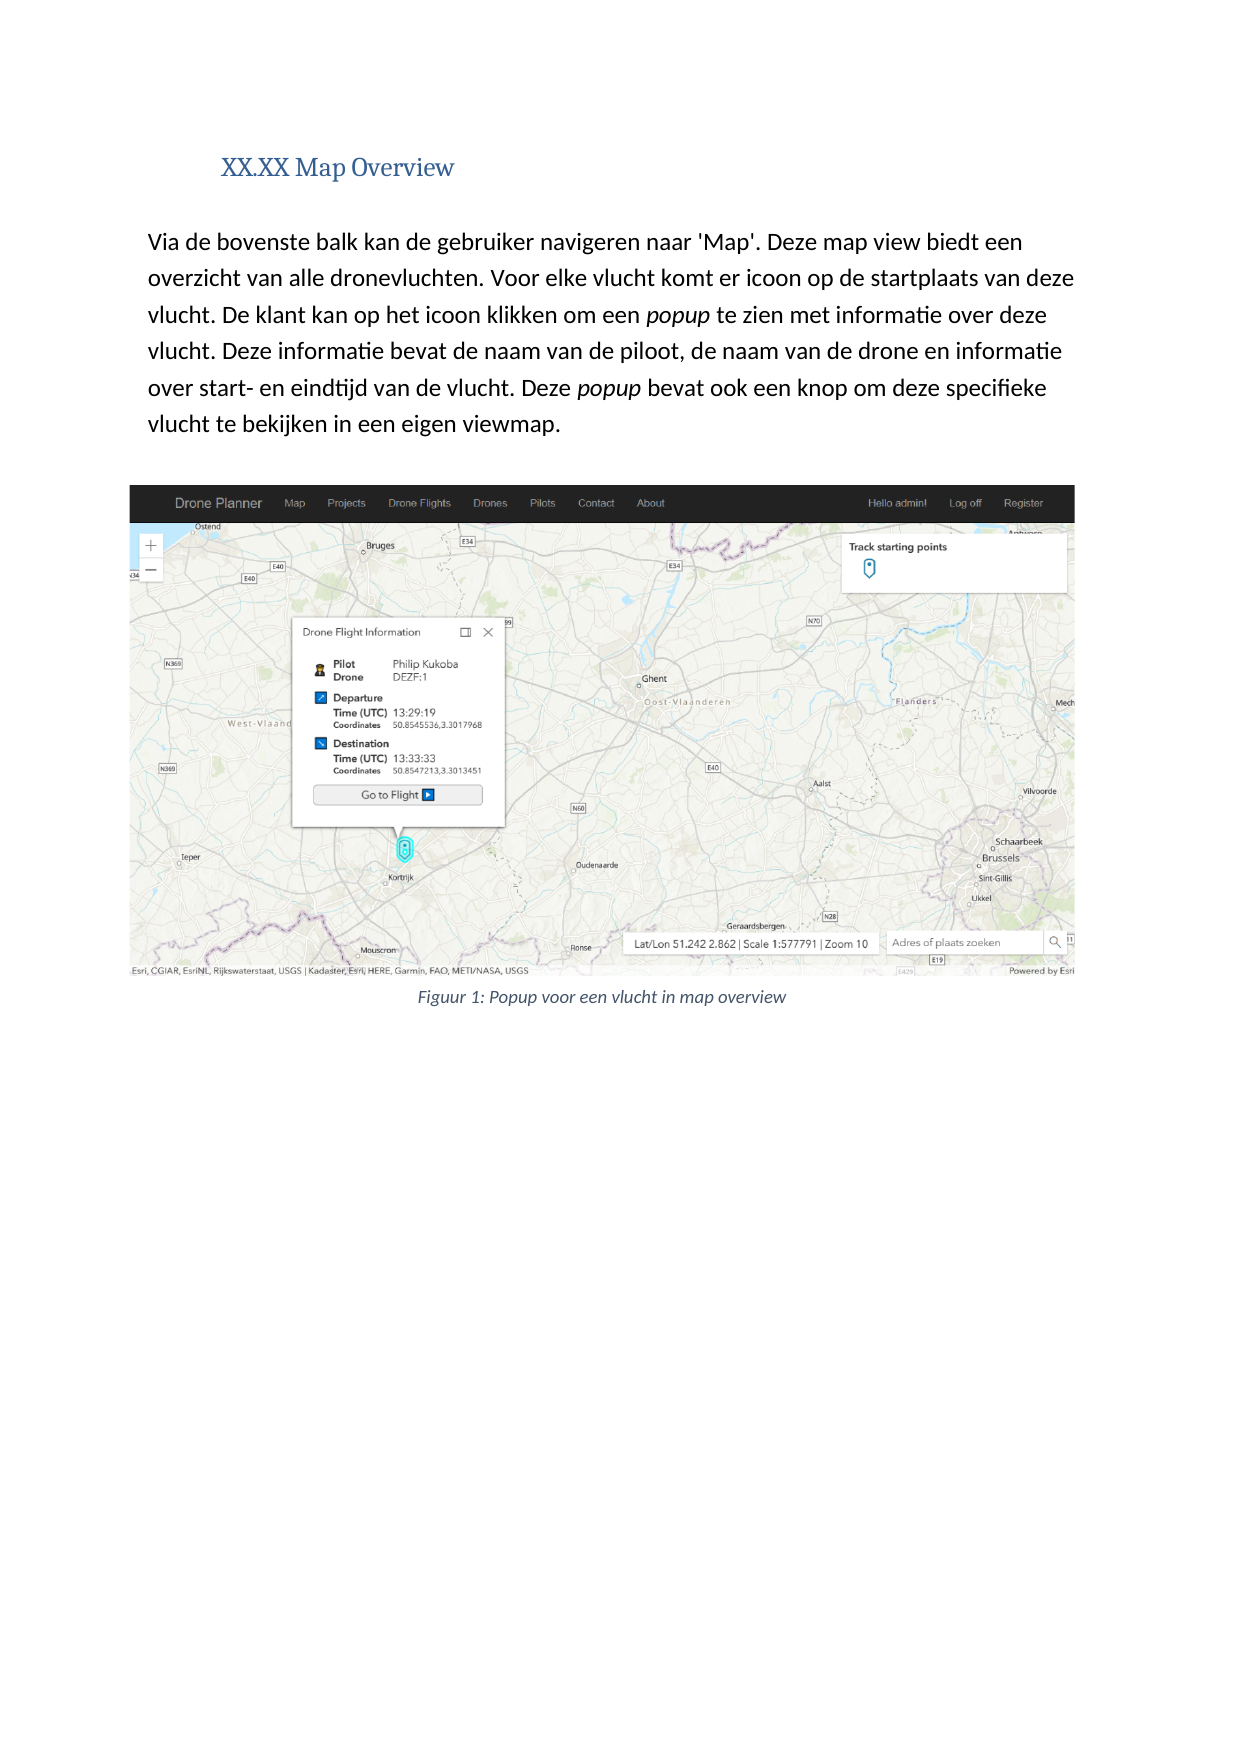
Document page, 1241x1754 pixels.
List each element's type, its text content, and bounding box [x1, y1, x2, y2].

subtitle XX.XX Map Overview [221, 152, 1093, 183]
text Via de bovenste balk kan de gebruiker navigeren naar 'Map'. Deze map view biedt een overzicht van alle dronevluchten. Voor elke vlucht komt er icoon op de startplaats van deze vlucht. De klant kan op het icoon klikken om een popup te zien met informatie over deze vlucht. Deze informatie bevat de naam van de piloot, de naam van de drone en informatie over start- en eindtijd van de vlucht. Deze popup bevat ook een knop om deze specifieke vlucht te bekijken in een eigen viewmap. [148, 226, 1093, 439]
picture [129, 485, 1075, 976]
